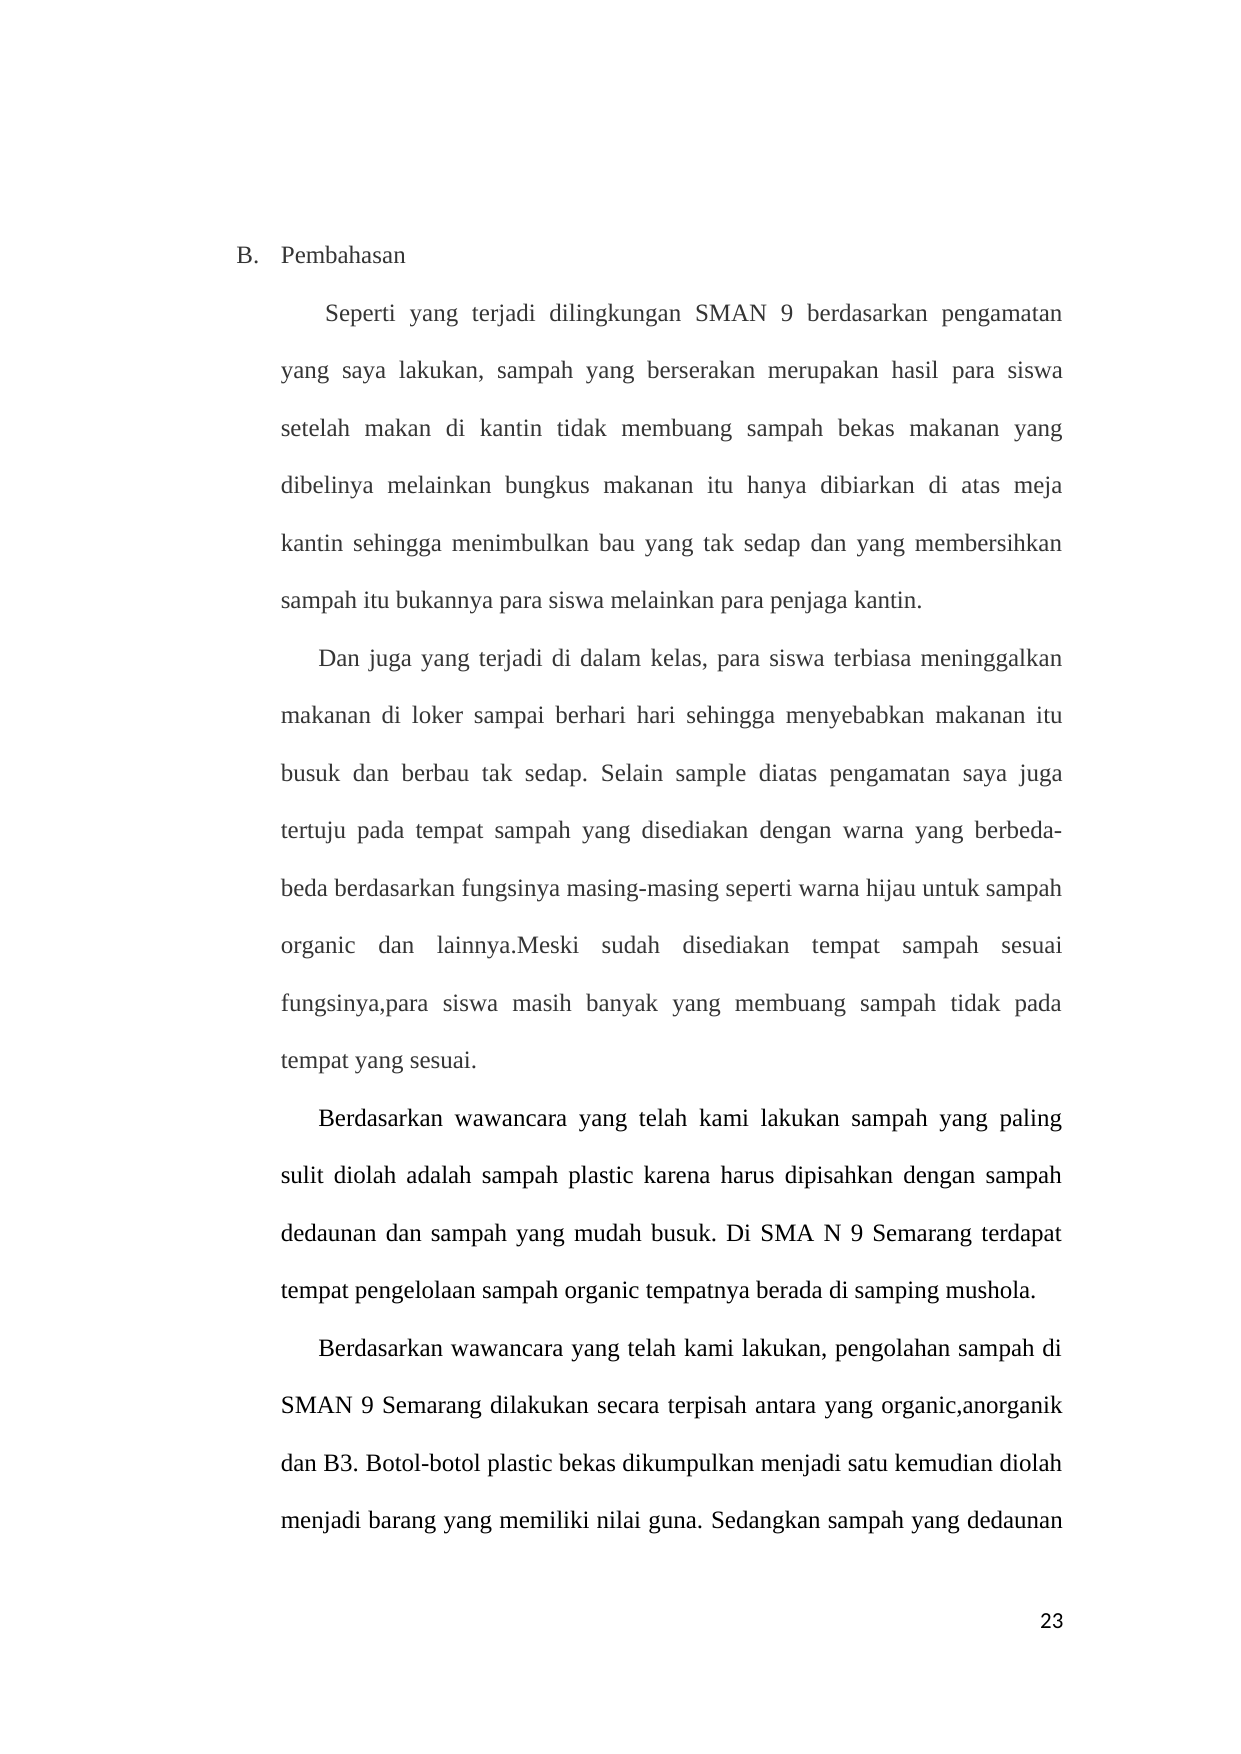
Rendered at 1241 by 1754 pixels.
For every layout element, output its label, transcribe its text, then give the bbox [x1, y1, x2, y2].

subtitle Pembahasan [236, 240, 1063, 269]
text Dan juga yang terjadi di dalam kelas, para siswa terbiasa meninggalkan makanan di loker sampai berhari hari sehingga menyebabkan makanan itu busuk dan berbau tak sedap. Selain sample diatas pengamatan saya juga tertuju pada tempat sampah yang disediakan dengan warna yang berbeda-beda berdasarkan fungsinya masing-masing seperti warna hijau untuk sampah organic dan lainnya.Meski sudah disediakan tempat sampah sesuai fungsinya,para siswa masih banyak yang membuang sampah tidak pada tempat yang sesuai. [281, 643, 1063, 1074]
text Seperti yang terjadi dilingkungan SMAN 9 berdasarkan pengamatan yang saya lakukan, sampah yang berserakan merupakan hasil para siswa setelah makan di kantin tidak membuang sampah bekas makanan yang dibelinya melainkan bungkus makanan itu hanya dibiarkan di atas meja kantin sehingga menimbulkan bau yang tak sedap dan yang membersihkan sampah itu bukannya para siswa melainkan para penjaga kantin. [281, 298, 1063, 614]
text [281, 1333, 1063, 1534]
text Berdasarkan wawancara yang telah kami lakukan sampah yang paling sulit diolah adalah sampah plastic karena harus dipisahkan dengan sampah dedaunan dan sampah yang mudah busuk. Di SMA N 9 Semarang terdapat tempat pengelolaan sampah organic tempatnya berada di samping mushola. [281, 1103, 1063, 1304]
